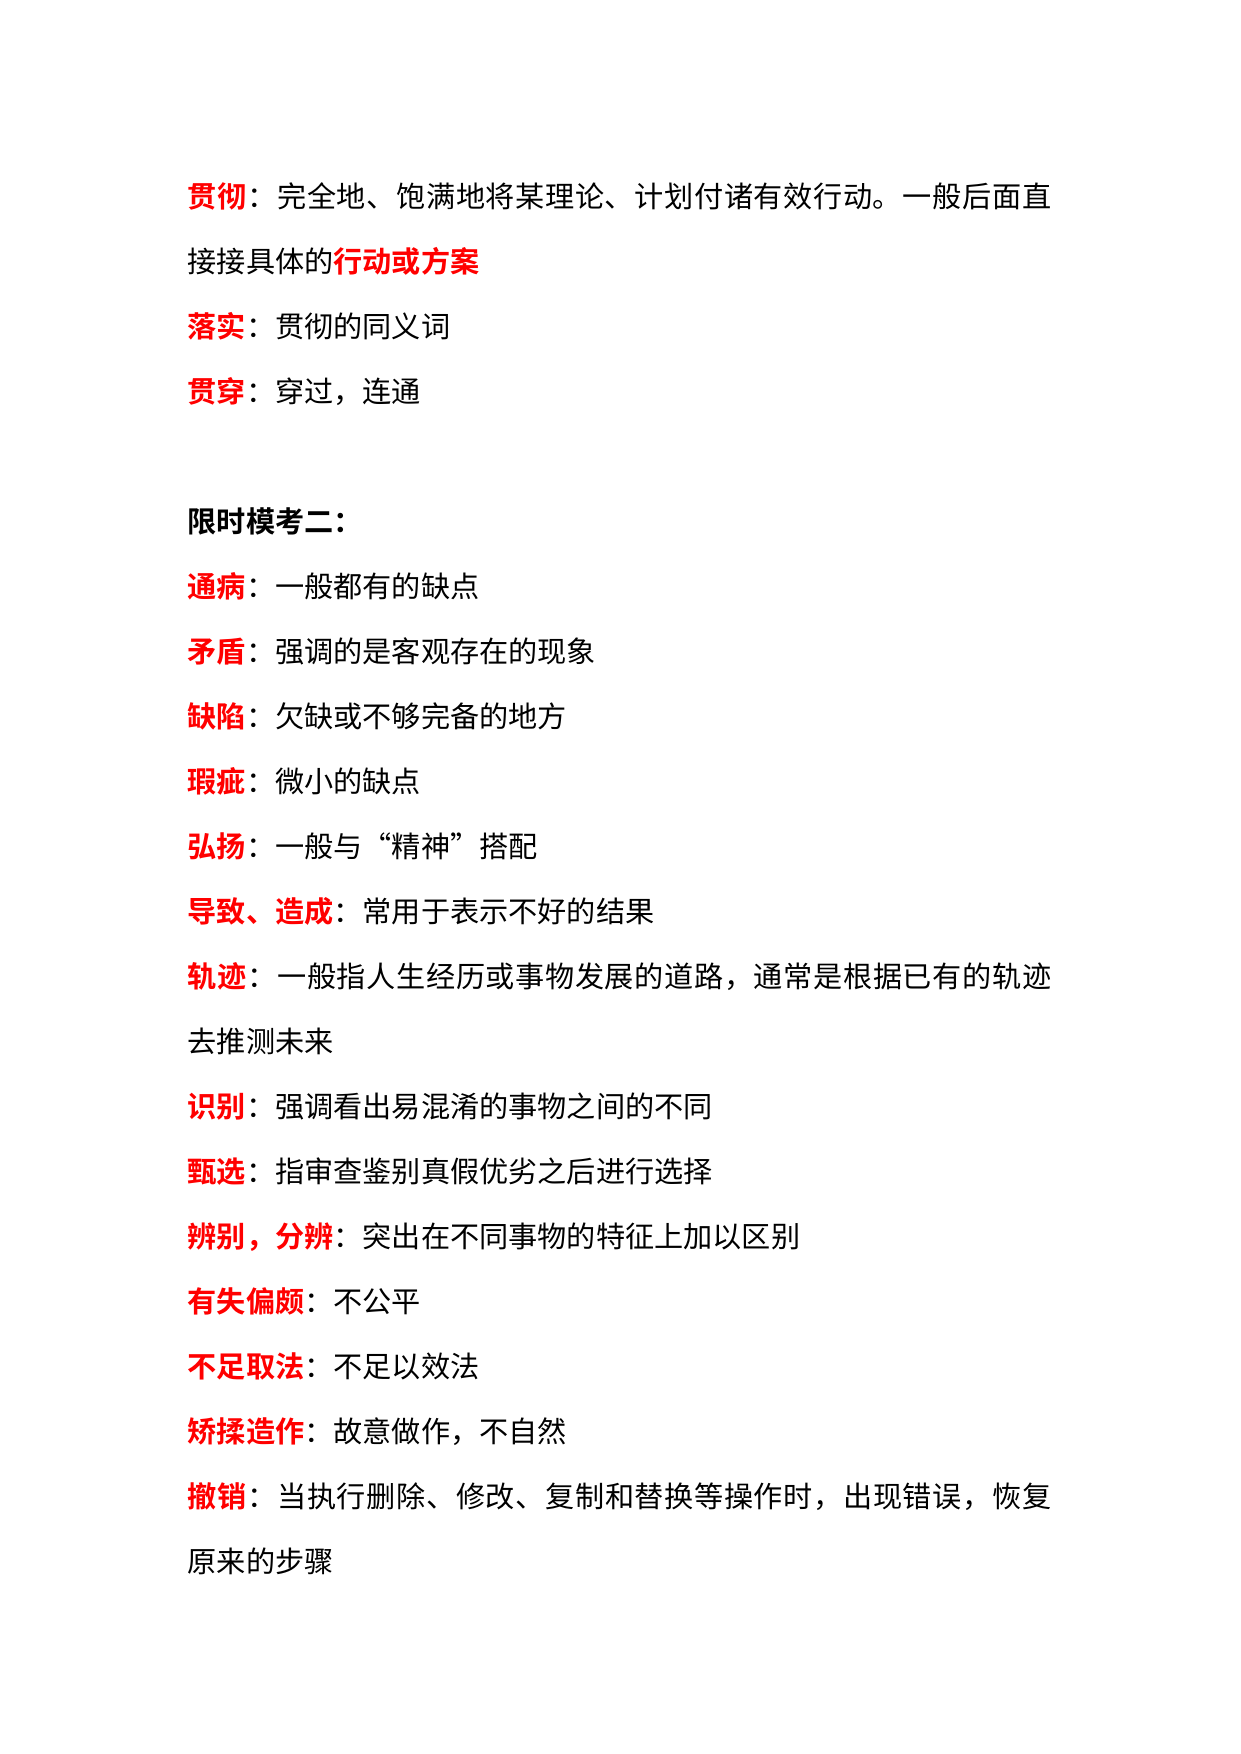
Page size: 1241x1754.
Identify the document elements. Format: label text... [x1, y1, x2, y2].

text 矛盾：强调的是客观存在的现象 [187, 617, 1053, 682]
text 通病：一般都有的缺点 [187, 552, 1053, 617]
text 撤销：当执行删除、修改、复制和替换等操作时，出现错误，恢复原来的步骤 [187, 1462, 1053, 1592]
text 甄选：指审查鉴别真假优劣之后进行选择 [187, 1137, 1053, 1202]
text 弘扬：一般与“精神”搭配 [187, 812, 1053, 877]
text 辨别，分辨：突出在不同事物的特征上加以区别 [187, 1202, 1053, 1267]
text 有失偏颇：不公平 [187, 1267, 1053, 1332]
text 不足取法：不足以效法 [187, 1332, 1053, 1397]
text 贯彻：完全地、饱满地将某理论、计划付诸有效行动。一般后面直接接具体的行动或方案 [187, 162, 1053, 292]
text 缺陷：欠缺或不够完备的地方 [187, 682, 1053, 747]
text 导致、造成：常用于表示不好的结果 [187, 877, 1053, 942]
text 识别：强调看出易混淆的事物之间的不同 [187, 1072, 1053, 1137]
text 瑕疵：微小的缺点 [187, 747, 1053, 812]
text 落实：贯彻的同义词 [187, 292, 1053, 357]
text 限时模考二： [187, 487, 1053, 552]
text 轨迹：一般指人生经历或事物发展的道路，通常是根据已有的轨迹去推测未来 [187, 942, 1053, 1072]
text 矫揉造作：故意做作，不自然 [187, 1397, 1053, 1462]
text 贯穿：穿过，连通 [187, 357, 1053, 422]
